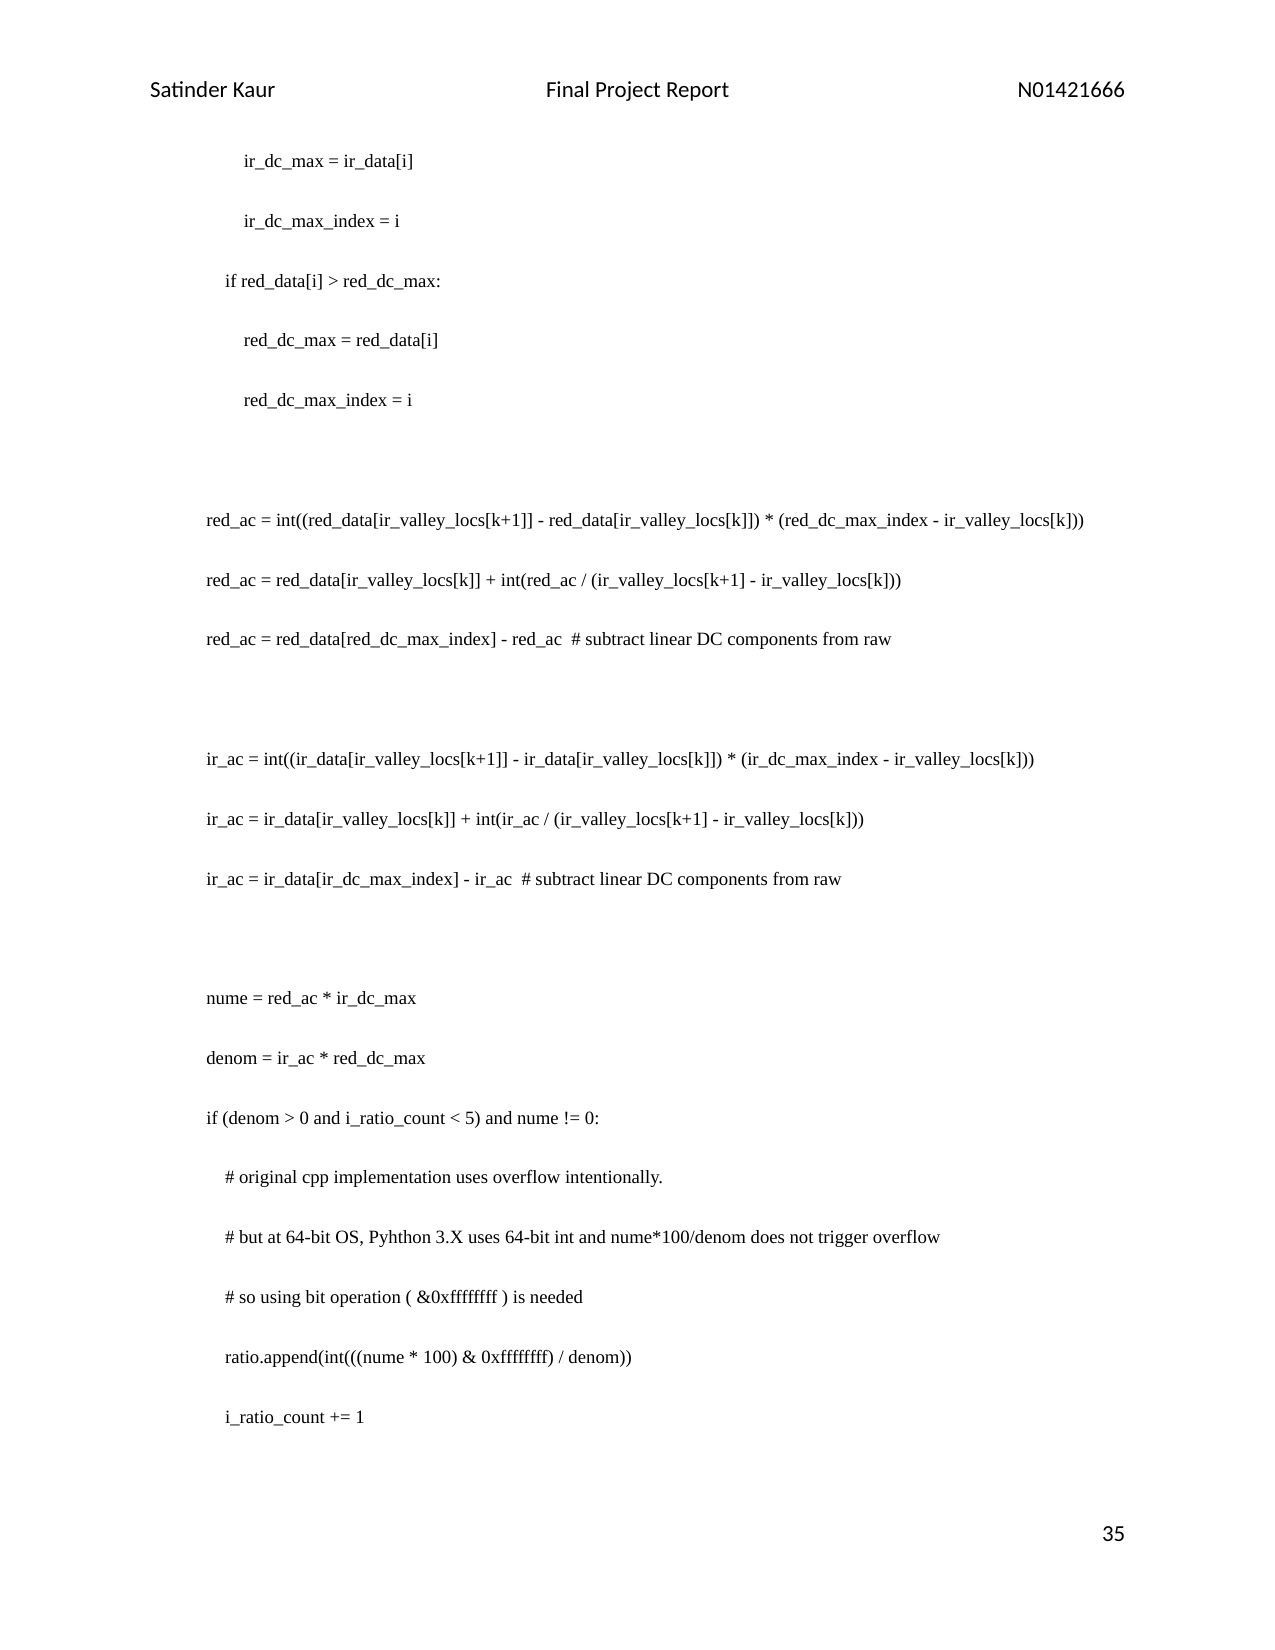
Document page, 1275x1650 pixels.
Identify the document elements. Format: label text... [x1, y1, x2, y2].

text denom = ir_ac * red_dc_max [150, 1047, 1125, 1068]
text red_ac = red_data[red_dc_max_index] - red_ac # subtract linear DC components from raw [150, 628, 1125, 650]
text # so using bit operation ( &0xffffffff ) is needed [150, 1286, 1125, 1308]
text ir_dc_max_index = i [150, 210, 1125, 231]
text i_ratio_count += 1 [150, 1406, 1125, 1427]
text # original cpp implementation uses overflow intentionally. [150, 1166, 1125, 1188]
text ir_ac = ir_data[ir_dc_max_index] - ir_ac # subtract linear DC components from raw [150, 867, 1125, 889]
text ir_dc_max = ir_data[i] [150, 150, 1125, 172]
text if red_data[i] > red_dc_max: [150, 269, 1125, 291]
text ir_ac = ir_data[ir_valley_locs[k]] + int(ir_ac / (ir_valley_locs[k+1] - ir_valley_locs[k])) [150, 808, 1125, 829]
text if (denom > 0 and i_ratio_count < 5) and nume != 0: [150, 1107, 1125, 1128]
text red_ac = red_data[ir_valley_locs[k]] + int(red_ac / (ir_valley_locs[k+1] - ir_valley_locs[k])) [150, 568, 1125, 590]
text nume = red_ac * ir_dc_max [150, 987, 1125, 1009]
text red_dc_max_index = i [150, 389, 1125, 411]
text ratio.append(int(((nume * 100) & 0xffffffff) / denom)) [150, 1346, 1125, 1367]
text red_ac = int((red_data[ir_valley_locs[k+1]] - red_data[ir_valley_locs[k]]) * (red_dc_max_index - ir_valley_locs[k])) [150, 509, 1125, 530]
text ir_ac = int((ir_data[ir_valley_locs[k+1]] - ir_data[ir_valley_locs[k]]) * (ir_dc_max_index - ir_valley_locs[k])) [150, 748, 1125, 769]
text red_dc_max = red_data[i] [150, 329, 1125, 351]
text # but at 64-bit OS, Pyhthon 3.X uses 64-bit int and nume*100/denom does not trigger overflow [150, 1226, 1125, 1248]
